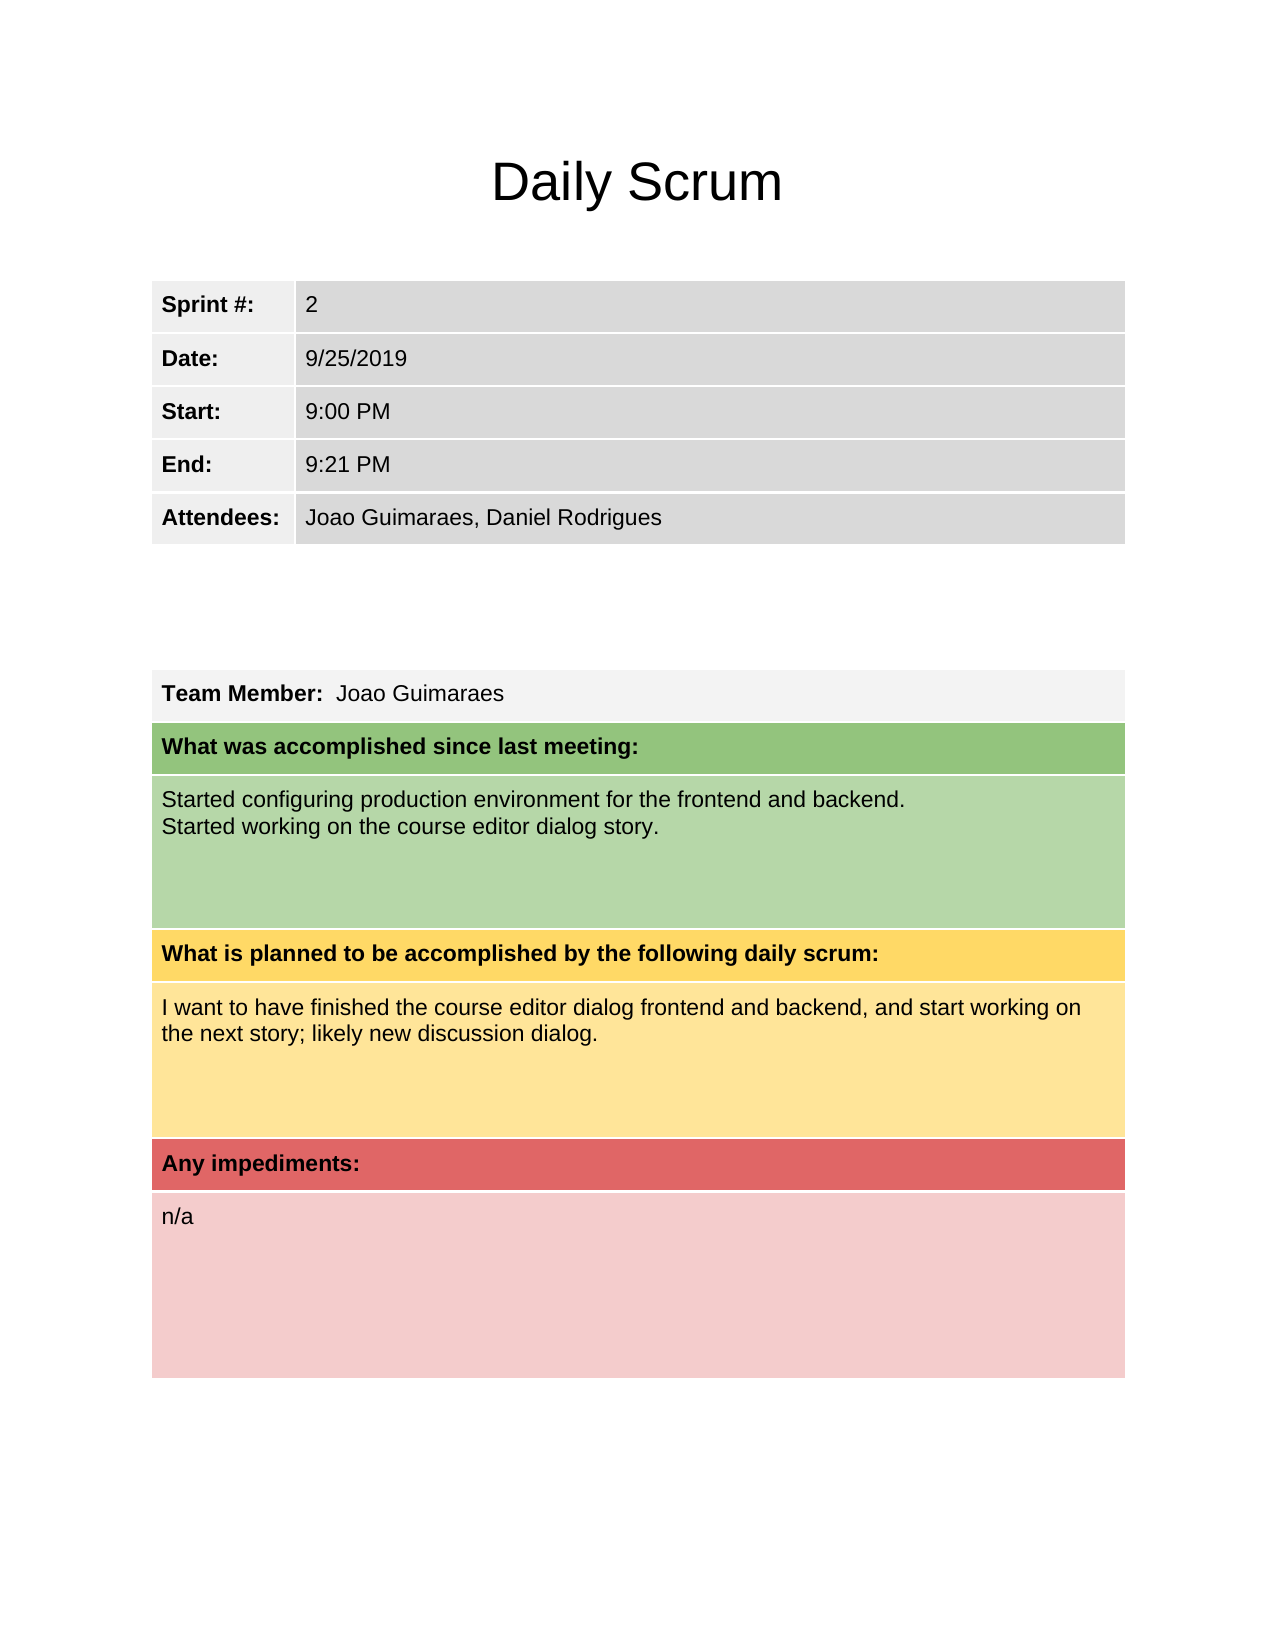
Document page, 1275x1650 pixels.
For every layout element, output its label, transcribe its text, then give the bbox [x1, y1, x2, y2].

table_cell Started configuring production environment for the frontend and backend. Started working on the course editor dialog story. [152, 776, 1125, 928]
table_cell Joao Guimaraes, Daniel Rodrigues [296, 494, 1125, 544]
table_cell Attendees: [152, 494, 294, 544]
table_cell End: [152, 440, 294, 491]
table_cell What is planned to be accomplished by the following daily scrum: [152, 930, 1125, 981]
table_cell 9:00 PM [296, 387, 1125, 438]
table_cell What was accomplished since last meeting: [152, 723, 1125, 774]
table_cell 9/25/2019 [296, 334, 1125, 385]
table_cell Date: [152, 334, 294, 385]
table_header 2 [296, 281, 1125, 332]
table_cell I want to have finished the course editor dialog frontend and backend, and start working on the next story; likely new discussion dialog. [152, 983, 1125, 1137]
table_header Sprint #: [152, 281, 294, 332]
table_cell n/a [152, 1193, 1125, 1378]
table_header Team Member: Joao Guimaraes [152, 670, 1125, 721]
table_cell Start: [152, 387, 294, 438]
title Daily Scrum [150, 150, 1125, 212]
table_cell 9:21 PM [296, 440, 1125, 491]
table_cell Any impediments: [152, 1139, 1125, 1190]
